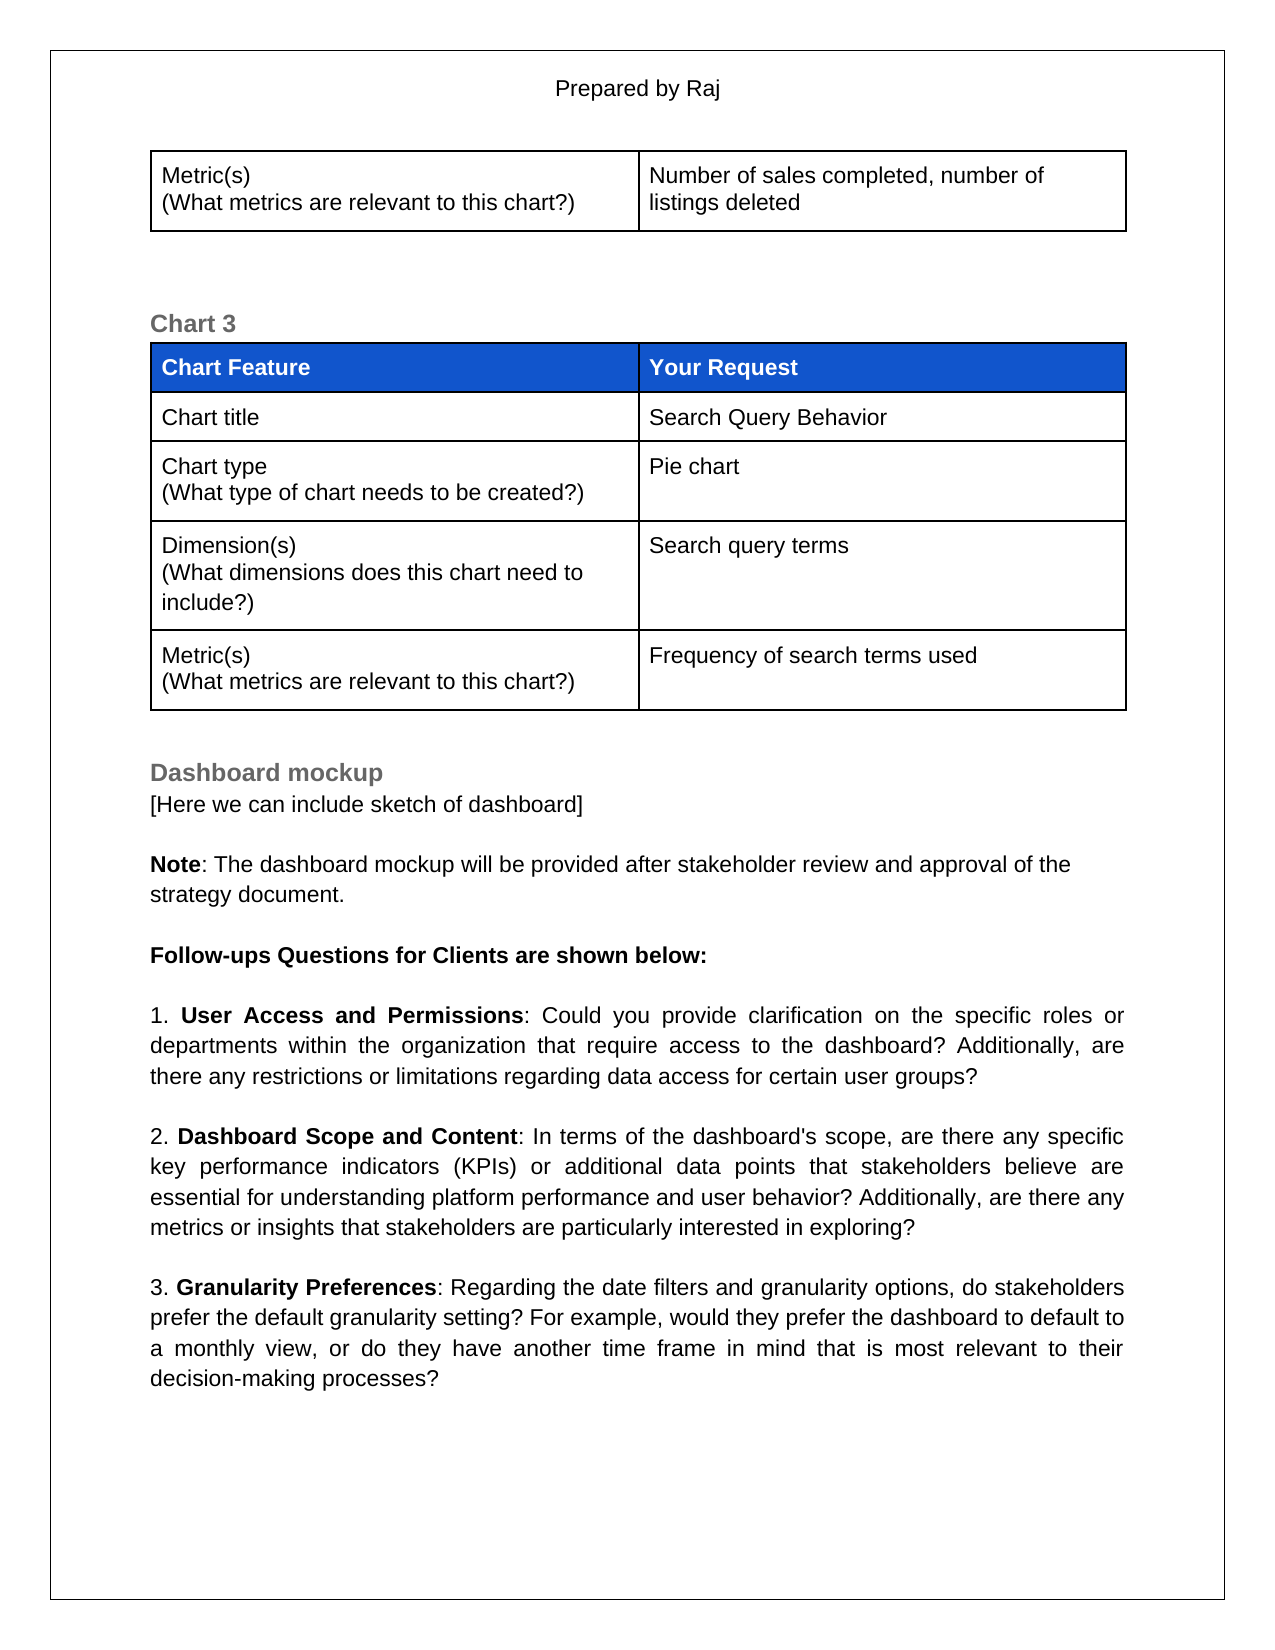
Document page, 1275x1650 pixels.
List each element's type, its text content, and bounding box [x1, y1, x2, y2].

table_cell Pie chart [640, 442, 1125, 520]
subtitle Dashboard mockup [150, 758, 1125, 787]
table_cell Metric(s) (What metrics are relevant to this chart?) [152, 152, 638, 229]
table_cell Search query terms [640, 522, 1125, 629]
text 1. User Access and Permissions: Could you provide clarification on the specific roles or departments within the organization that require access to the dashboard? Additionally, are there any restrictions or limitations regarding data access for certain user groups? [150, 1002, 1125, 1089]
text 3. Granularity Preferences: Regarding the date filters and granularity options, do stakeholders prefer the default granularity setting? For example, would they prefer the dashboard to default to a monthly view, or do they have another time frame in mind that is most relevant to their decision-making processes? [150, 1274, 1125, 1391]
table_header Chart Feature [152, 344, 638, 391]
table_header Your Request [640, 344, 1125, 391]
table_cell Metric(s) (What metrics are relevant to this chart?) [152, 631, 638, 709]
table_cell Chart type (What type of chart needs to be created?) [152, 442, 638, 520]
table_cell Frequency of search terms used [640, 631, 1125, 709]
text [Here we can include sketch of dashboard] [150, 791, 1125, 817]
table_cell Search Query Behavior [640, 393, 1125, 440]
text Note: The dashboard mockup will be provided after stakeholder review and approval of the strategy document. [150, 851, 1125, 908]
table_cell Dimension(s) (What dimensions does this chart need to include?) [152, 522, 638, 629]
table_cell Chart title [152, 393, 638, 440]
text Follow-ups Questions for Clients are shown below: [150, 942, 1125, 968]
subtitle Chart 3 [150, 309, 1125, 337]
text 2. Dashboard Scope and Content: In terms of the dashboard's scope, are there any specific key performance indicators (KPIs) or additional data points that stakeholders believe are essential for understanding platform performance and user behavior? Additionally, are there any metrics or insights that stakeholders are particularly interested in exploring? [150, 1123, 1125, 1240]
table_cell Number of sales completed, number of listings deleted [640, 152, 1125, 229]
